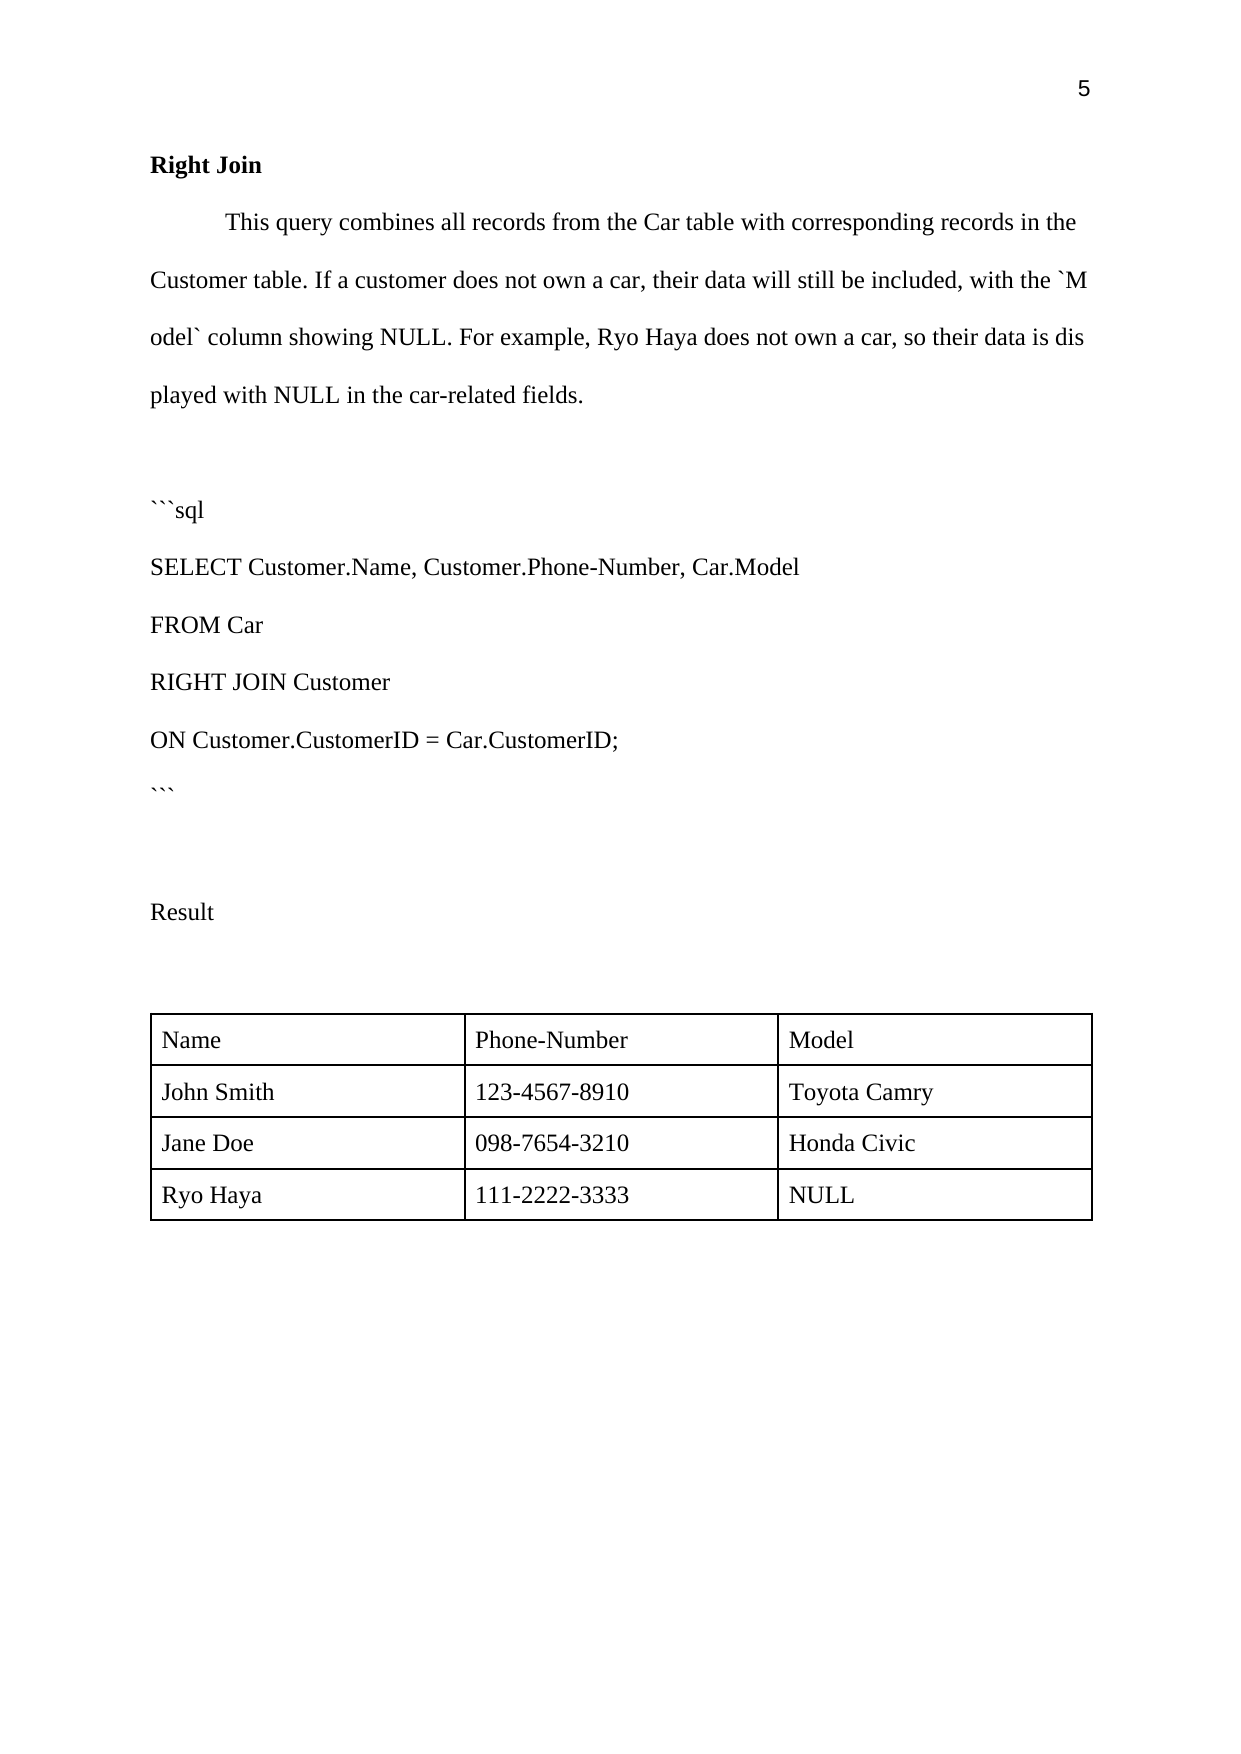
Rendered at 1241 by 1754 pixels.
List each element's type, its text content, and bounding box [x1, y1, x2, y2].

table_cell NULL [779, 1170, 1091, 1219]
table_header Model [779, 1015, 1091, 1064]
text ```sql [150, 495, 1090, 524]
text RIGHT JOIN Customer [150, 667, 1090, 696]
text ``` [150, 782, 1090, 811]
text This query combines all records from the Car table with corresponding records in the Customer table. If a customer does not own a car, their data will still be included, with the `Model` column showing NULL. For example, Ryo Haya does not own a car, so their data is displayed with NULL in the car-related fields. [150, 207, 1090, 409]
text Right Join [150, 150, 1090, 179]
table_header Phone-Number [466, 1015, 777, 1064]
table_cell 098-7654-3210 [466, 1118, 777, 1167]
table_cell Honda Civic [779, 1118, 1091, 1167]
text SELECT Customer.Name, Customer.Phone-Number, Car.Model [150, 552, 1090, 581]
table_cell Jane Doe [152, 1118, 464, 1167]
table_header Name [152, 1015, 464, 1064]
text Result [150, 897, 1090, 926]
table_cell Ryo Haya [152, 1170, 464, 1219]
text FROM Car [150, 610, 1090, 639]
table_cell 111-2222-3333 [466, 1170, 777, 1219]
table_cell 123-4567-8910 [466, 1066, 777, 1116]
table_cell John Smith [152, 1066, 464, 1116]
text ON Customer.CustomerID = Car.CustomerID; [150, 725, 1090, 754]
table_cell Toyota Camry [779, 1066, 1091, 1116]
